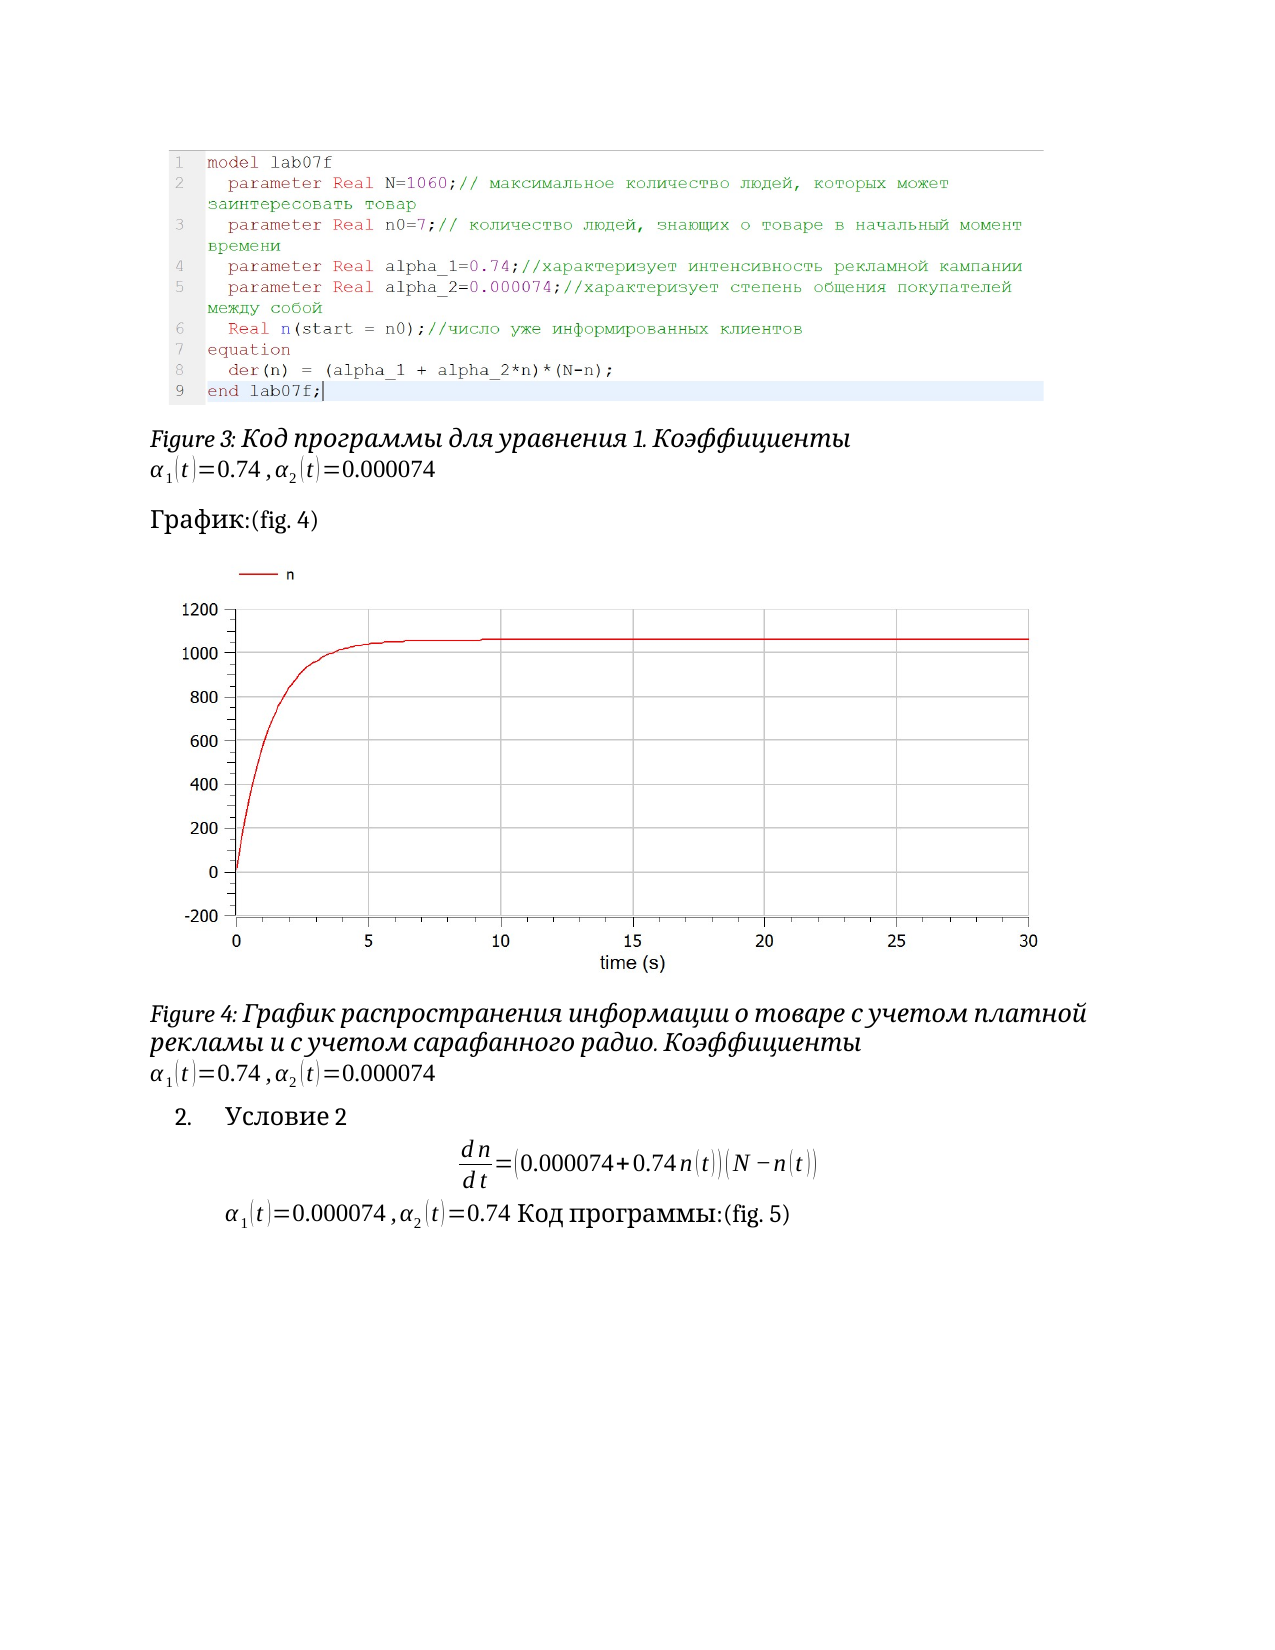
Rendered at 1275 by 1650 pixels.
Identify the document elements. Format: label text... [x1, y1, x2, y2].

list Условие 2 [175, 1103, 1125, 1132]
picture [168, 553, 1044, 980]
picture [168, 150, 1044, 405]
text Figure 3: Код программы для уравнения 1. Коэффициенты [150, 425, 1125, 487]
text График:(fig. 4) [150, 506, 1125, 534]
list Код программы:(fig. 5) [175, 1198, 1125, 1231]
text Figure 4: График распространения информации о товаре с учетом платной рекламы и с учетом сарафанного радио. Коэффициенты [150, 1000, 1125, 1091]
